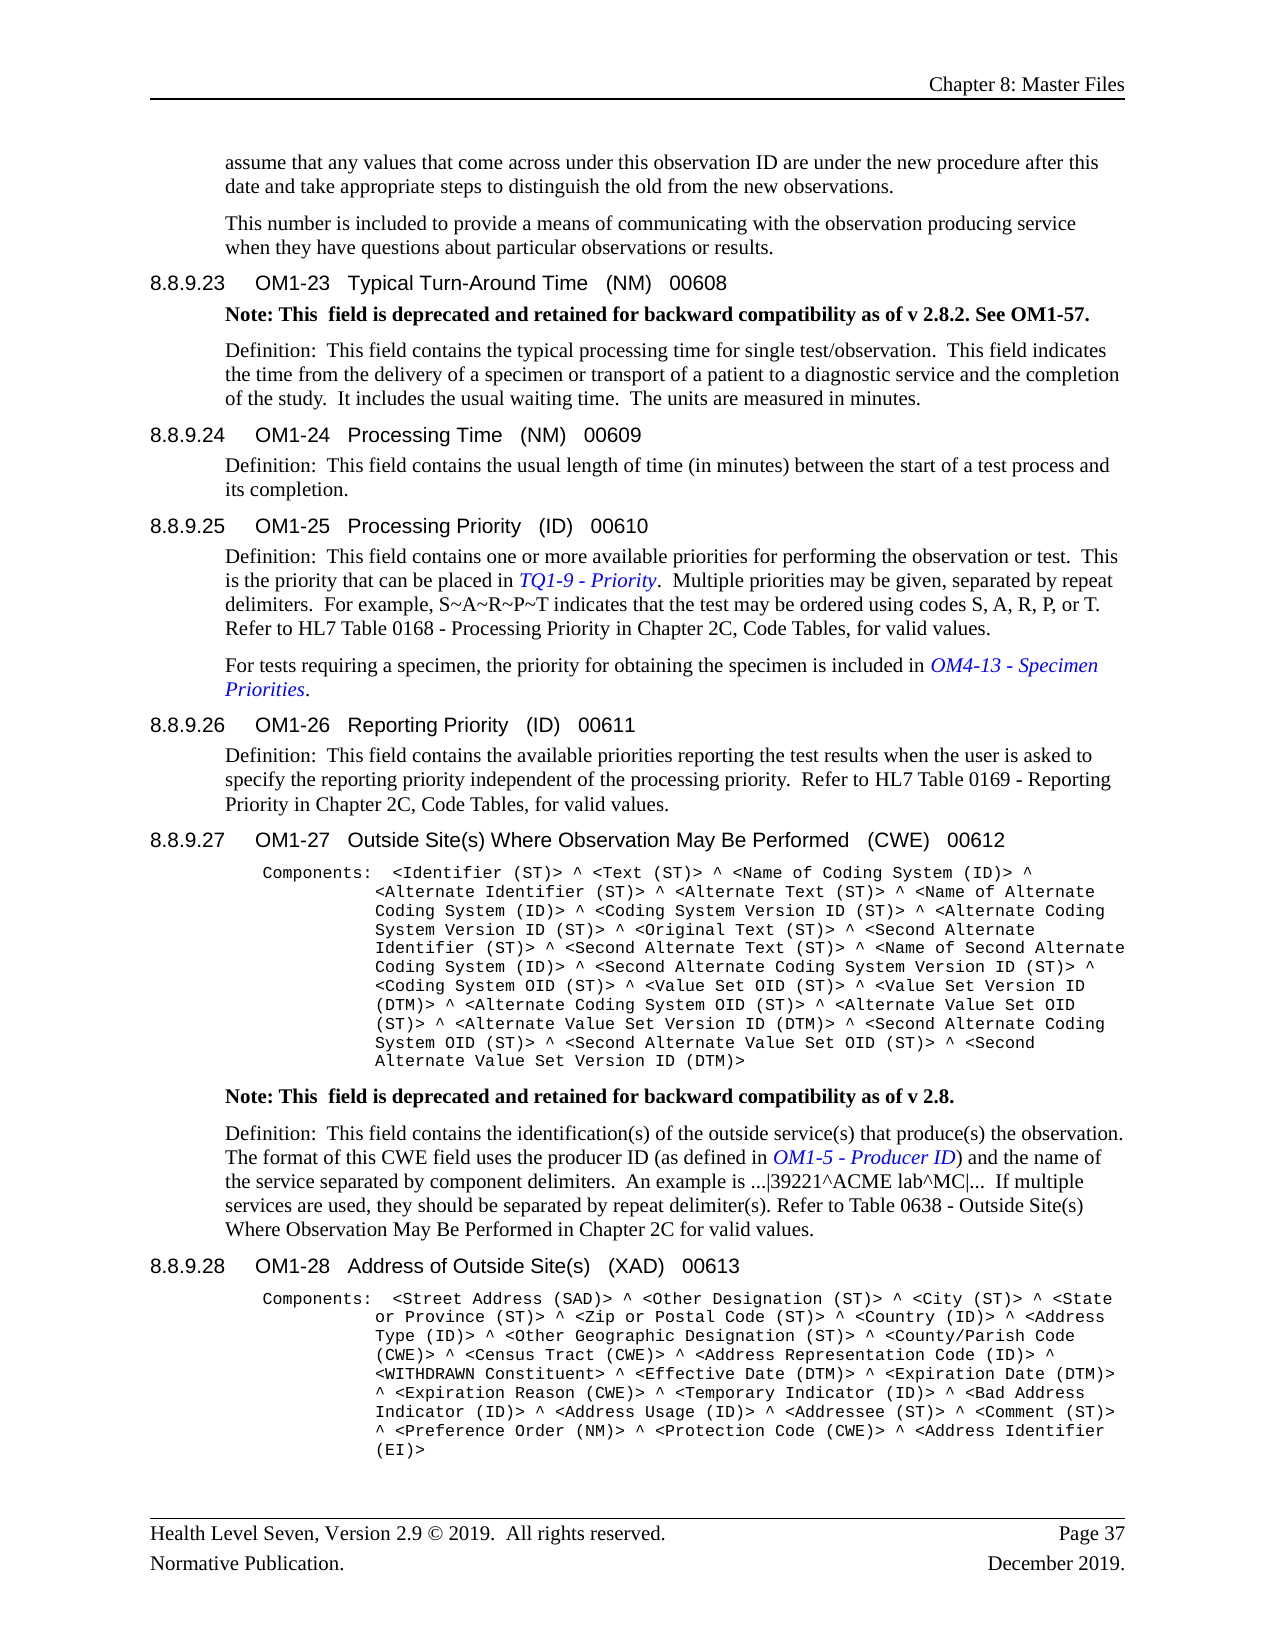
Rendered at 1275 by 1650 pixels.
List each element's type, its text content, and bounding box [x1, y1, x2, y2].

subtitle OM1-27 Outside Site(s) Where Observation May Be Performed (CWE) 00612 [150, 828, 1125, 852]
subtitle OM1-23 Typical Turn-Around Time (NM) 00608 [150, 271, 1125, 295]
text Note: This field is deprecated and retained for backward compatibility as of v 2.8. [225, 1084, 1125, 1108]
text This number is included to provide a means of communicating with the observation producing service when they have questions about particular observations or results. [225, 211, 1125, 259]
text Definition: This field contains one or more available priorities for performing the observation or test. This is the priority that can be placed in TQ1-9 - Priority. Multiple priorities may be given, separated by repeat delimiters. For example, S~A~R~P~T indicates that the test may be ordered using codes S, A, R, P, or T. Refer to HL7 Table 0168 - Processing Priority in Chapter 2C, Code Tables, for valid values. [225, 544, 1125, 640]
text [225, 150, 1125, 198]
text Definition: This field contains the identification(s) of the outside service(s) that produce(s) the observation. The format of this CWE field uses the producer ID (as defined in OM1-5 - Producer ID) and the name of the service separated by component delimiters. An example is ...|39221^ACME lab^MC|... If multiple services are used, they should be separated by repeat delimiter(s). Refer to Table 0638 - Outside Site(s) Where Observation May Be Performed in Chapter 2C for valid values. [225, 1121, 1125, 1241]
subtitle OM1-24 Processing Time (NM) 00609 [150, 423, 1125, 447]
text Components: <Identifier (ST)> ^ <Text (ST)> ^ <Name of Coding System (ID)> ^ <Alternate Identifier (ST)> ^ <Alternate Text (ST)> ^ <Name of Alternate Coding System (ID)> ^ <Coding System Version ID (ST)> ^ <Alternate Coding System Version ID (ST)> ^ <Original Text (ST)> ^ <Second Alternate Identifier (ST)> ^ <Second Alternate Text (ST)> ^ <Name of Second Alternate Coding System (ID)> ^ <Second Alternate Coding System Version ID (ST)> ^ <Coding System OID (ST)> ^ <Value Set OID (ST)> ^ <Value Set Version ID (DTM)> ^ <Alternate Coding System OID (ST)> ^ <Alternate Value Set OID (ST)> ^ <Alternate Value Set Version ID (DTM)> ^ <Second Alternate Coding System OID (ST)> ^ <Second Alternate Value Set OID (ST)> ^ <Second Alternate Value Set Version ID (DTM)> [262, 864, 1125, 1072]
subtitle OM1-25 Processing Priority (ID) 00610 [150, 513, 1125, 537]
text Definition: This field contains the typical processing time for single test/observation. This field indicates the time from the delivery of a specimen or transport of a patient to a diagnostic service and the completion of the study. It includes the usual waiting time. The units are measured in minutes. [225, 338, 1125, 410]
text Note: This field is deprecated and retained for backward compatibility as of v 2.8.2. See OM1-57. [225, 301, 1125, 326]
subtitle OM1-28 Address of Outside Site(s) (XAD) 00613 [150, 1254, 1125, 1278]
subtitle OM1-26 Reporting Priority (ID) 00611 [150, 713, 1125, 737]
text For tests requiring a specimen, the priority for obtaining the specimen is included in OM4-13 - Specimen Priorities. [225, 652, 1125, 701]
text Components: <Street Address (SAD)> ^ <Other Designation (ST)> ^ <City (ST)> ^ <State or Province (ST)> ^ <Zip or Postal Code (ST)> ^ <Country (ID)> ^ <Address Type (ID)> ^ <Other Geographic Designation (ST)> ^ <County/Parish Code (CWE)> ^ <Census Tract (CWE)> ^ <Address Representation Code (ID)> ^ <WITHDRAWN Constituent> ^ <Effective Date (DTM)> ^ <Expiration Date (DTM)> ^ <Expiration Reason (CWE)> ^ <Temporary Indicator (ID)> ^ <Bad Address Indicator (ID)> ^ <Address Usage (ID)> ^ <Addressee (ST)> ^ <Comment (ST)> ^ <Preference Order (NM)> ^ <Protection Code (CWE)> ^ <Address Identifier (EI)> [262, 1290, 1125, 1460]
text Definition: This field contains the usual length of time (in minutes) between the start of a test process and its completion. [225, 453, 1125, 501]
text Definition: This field contains the available priorities reporting the test results when the user is asked to specify the reporting priority independent of the processing priority. Refer to HL7 Table 0169 - Reporting Priority in Chapter 2C, Code Tables, for valid values. [225, 743, 1125, 816]
